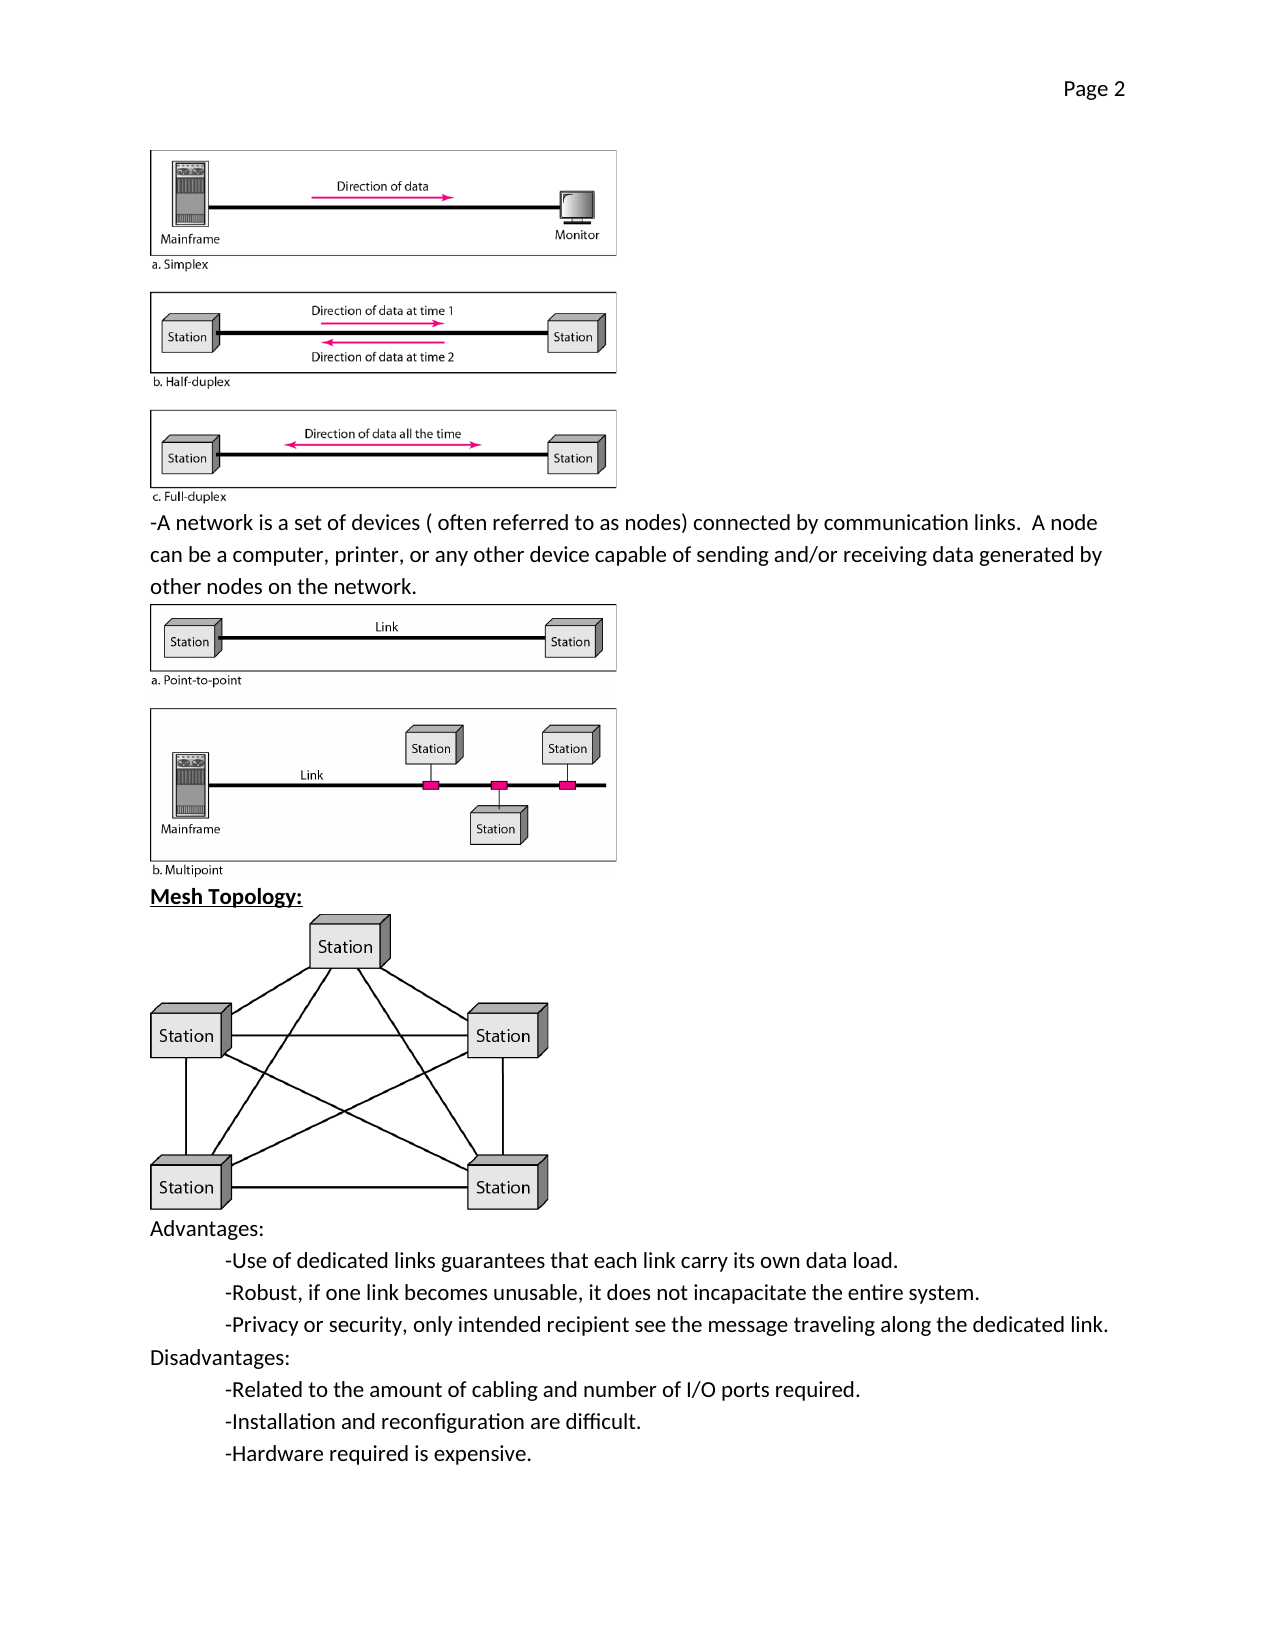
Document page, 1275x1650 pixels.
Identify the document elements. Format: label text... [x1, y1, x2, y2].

text Mesh Topology: [150, 882, 1125, 910]
picture [150, 604, 617, 878]
text -Related to the amount of cabling and number of I/O ports required. [150, 1375, 1125, 1403]
text Advantages: [150, 1214, 1125, 1242]
text -Privacy or security, only intended recipient see the message traveling along the dedicated link. [150, 1311, 1125, 1339]
picture [150, 150, 617, 504]
text Disadvantages: [150, 1343, 1125, 1371]
text -Hardware required is expensive. [150, 1439, 1125, 1467]
picture [150, 914, 549, 1210]
text -Robust, if one link becomes unusable, it does not incapacitate the entire system. [150, 1278, 1125, 1306]
text -Installation and reconfiguration are difficult. [150, 1407, 1125, 1435]
text -Use of dedicated links guarantees that each link carry its own data load. [150, 1246, 1125, 1274]
text -A network is a set of devices ( often referred to as nodes) connected by communication links. A node can be a computer, printer, or any other device capable of sending and/or receiving data generated by other nodes on the network. [150, 508, 1125, 601]
